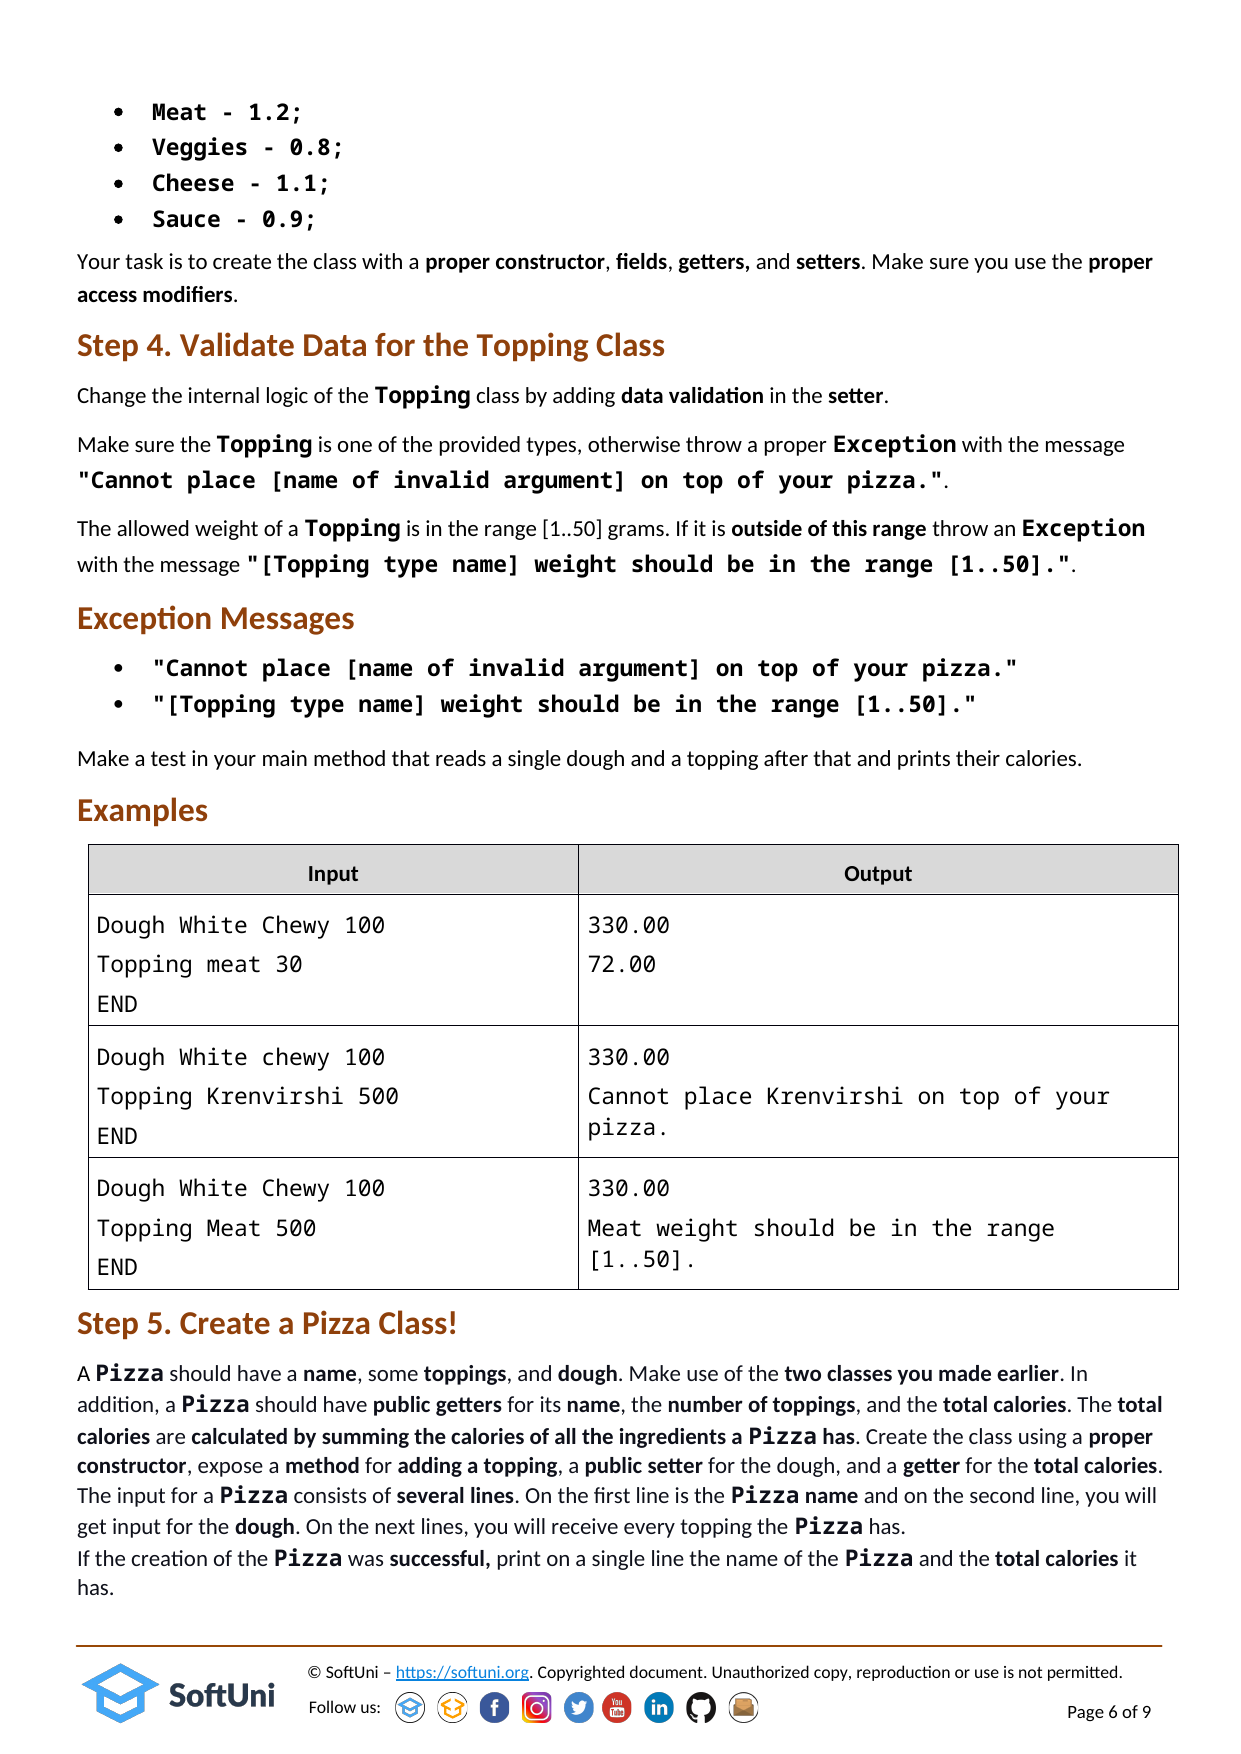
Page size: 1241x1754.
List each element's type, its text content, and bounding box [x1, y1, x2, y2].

text Make sure the Тopping is one of the provided types, otherwise throw a proper Exception with the message "Cannot place [name of invalid argument] on top of your pizza.". [77, 428, 1163, 495]
table_cell Dough White Chewy 100 Topping Meat 500 END [89, 1158, 578, 1288]
list "Cannot place [name of invalid argument] on top of your pizza." [114, 652, 1163, 683]
text Your task is to create the class with a proper constructor, fields, getters, and setters. Make sure you use the proper access modifiers. [77, 247, 1163, 308]
picture [522, 1692, 552, 1723]
text Step 4. Validate Data for the Topping Class [77, 324, 1163, 365]
picture [564, 1692, 594, 1723]
list "[Topping type name] weight should be in the range [1..50]." [114, 688, 1163, 719]
text A Pizza should have a name, some toppings, and dough. Make use of the two classes you made earlier. In addition, a Pizza should have public getters for its name, the number of toppings, and the total calories. The total calories are calculated by summing the calories of all the ingredients a Pizza has. Create the class using a proper constructor, expose a method for adding a topping, a public setter for the dough, and a getter for the total calories. [77, 1357, 1163, 1479]
text The input for a Pizza consists of several lines. On the first line is the Pizza name and on the second line, you will get input for the dough. On the next lines, you will receive every topping the Pizza has. [77, 1479, 1163, 1541]
text Change the internal logic of the Topping class by adding data validation in the setter. [77, 379, 1163, 411]
list Meat - 1.2; [114, 95, 1163, 127]
text Exception Messages [77, 597, 1163, 637]
picture [479, 1692, 510, 1723]
table_header Output [579, 845, 1178, 893]
text Make a test in your main method that reads a single dough and a topping after that and prints their calories. [77, 744, 1163, 772]
picture [686, 1692, 716, 1723]
table_cell Dough White Chewy 100 Topping meat 30 END [89, 895, 578, 1025]
table_cell 330.00 Cannot place Krenvirshi on top of your pizza. [579, 1026, 1178, 1157]
picture [644, 1714, 653, 1723]
table_cell 330.00 Meat weight should be in the range [1..50]. [579, 1158, 1178, 1288]
table_header Input [89, 845, 578, 893]
text Examples [77, 789, 1163, 830]
picture [644, 1692, 653, 1701]
table_cell 330.00 72.00 [579, 895, 1178, 1025]
picture [728, 1692, 759, 1723]
picture [437, 1692, 468, 1723]
text The allowed weight of a Тopping is in the range [1..50] grams. If it is outside of this range throw an Exception with the message "[Topping type name] weight should be in the range [1..50].". [77, 512, 1163, 579]
picture [395, 1692, 425, 1723]
text If the creation of the Pizza was successful, print on a single line the name of the Pizza and the total calories it has. [77, 1541, 1163, 1601]
list Cheese - 1.1; [114, 167, 1163, 198]
picture [665, 1692, 674, 1701]
picture [75, 1658, 281, 1729]
list Sauce - 0.9; [114, 203, 1163, 234]
list Veggies - 0.8; [114, 131, 1163, 163]
table_cell Dough White chewy 100 Topping Krenvirshi 500 END [89, 1026, 578, 1157]
picture [658, 1705, 667, 1714]
picture [665, 1714, 674, 1723]
picture [602, 1692, 632, 1723]
text Step 5. Create a Pizza Class! [77, 1302, 1163, 1343]
